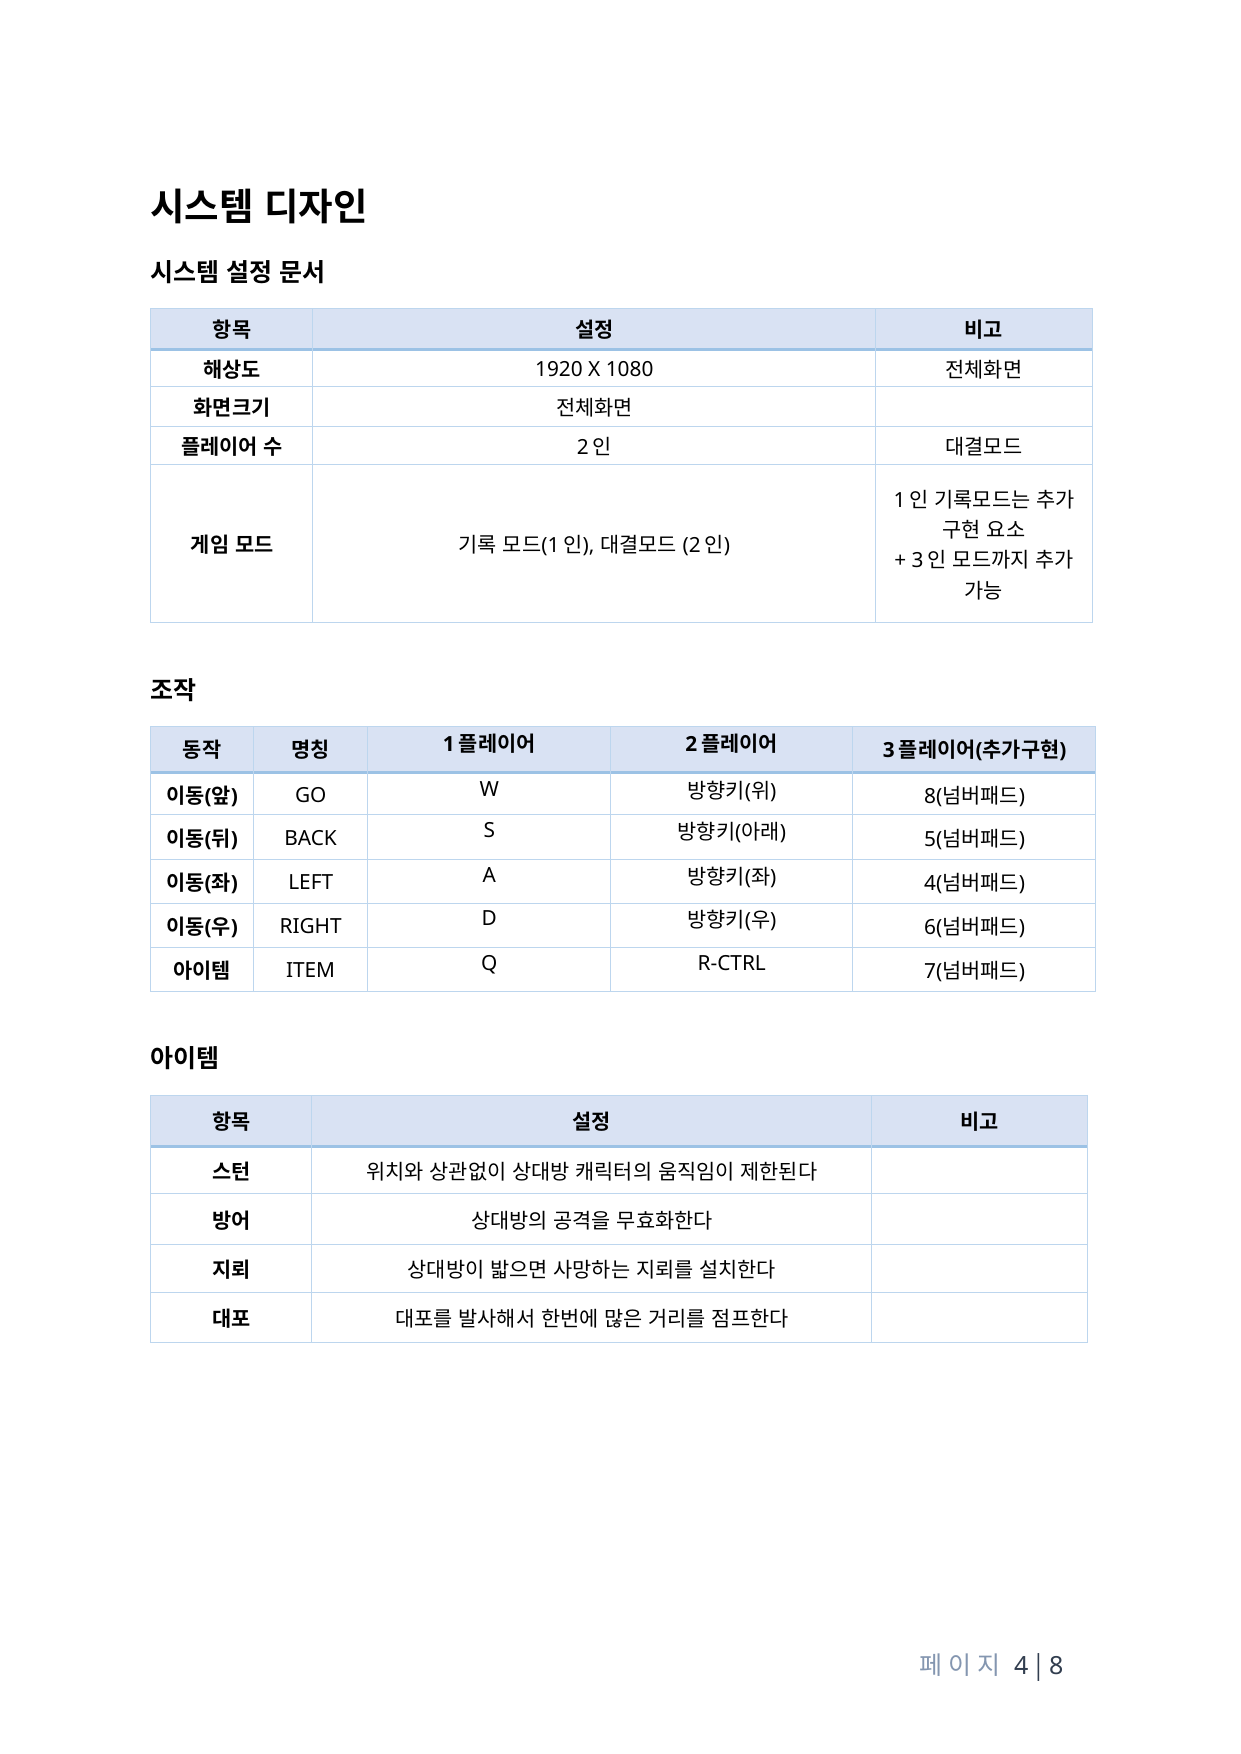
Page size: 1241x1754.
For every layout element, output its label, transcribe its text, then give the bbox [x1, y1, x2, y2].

table_cell 이동(앞) [151, 774, 253, 814]
table_cell 2인 [313, 427, 875, 464]
table_cell GO [254, 774, 367, 814]
table_cell 상대방이 밟으면 사망하는 지뢰를 설치한다 [312, 1245, 871, 1292]
table_cell 기록 모드(1인), 대결모드 (2인) [313, 465, 875, 622]
table_cell 방향키(아래) [611, 815, 852, 859]
table_cell 1920 X 1080 [313, 351, 875, 386]
table_header 동작 [151, 727, 253, 771]
table_cell 7(넘버패드) [853, 948, 1095, 991]
table_cell 대포를 발사해서 한번에 많은 거리를 점프한다 [312, 1293, 871, 1342]
table_header 설정 [312, 1096, 871, 1145]
table_header 비고 [872, 1096, 1087, 1145]
table_cell 지뢰 [151, 1245, 311, 1292]
table_header 항목 [151, 1096, 311, 1145]
table_cell 대포 [151, 1293, 311, 1342]
table_cell 이동(우) [151, 904, 253, 947]
table_cell [872, 1293, 1087, 1342]
table_header 3플레이어(추가구현) [853, 727, 1095, 771]
table_header 2플레이어 [611, 727, 852, 771]
table_cell 방향키(우) [611, 904, 852, 947]
table_header 설정 [313, 309, 875, 348]
subtitle 조작 [150, 670, 1090, 706]
table_cell 화면크기 [151, 387, 312, 426]
table_cell RIGHT [254, 904, 367, 947]
table_cell 위치와 상관없이 상대방 캐릭터의 움직임이 제한된다 [312, 1148, 871, 1193]
table_cell A [368, 860, 610, 902]
table_cell ITEM [254, 948, 367, 991]
table_cell 방향키(좌) [611, 860, 852, 902]
table_cell 이동(뒤) [151, 815, 253, 859]
table_cell 방향키(위) [611, 774, 852, 814]
table_cell W [368, 774, 610, 814]
table_cell BACK [254, 815, 367, 859]
table_cell 전체화면 [313, 387, 875, 426]
table_cell 플레이어 수 [151, 427, 312, 464]
table_cell 아이템 [151, 948, 253, 991]
table_header 명칭 [254, 727, 367, 771]
table_cell R-CTRL [611, 948, 852, 991]
table_header 1플레이어 [368, 727, 610, 771]
table_cell 전체화면 [876, 351, 1092, 386]
table_header 항목 [151, 309, 312, 348]
table_cell 해상도 [151, 351, 312, 386]
table_cell 스턴 [151, 1148, 311, 1193]
table_cell 8(넘버패드) [853, 774, 1095, 814]
table_cell 게임 모드 [151, 465, 312, 622]
table_cell [872, 1194, 1087, 1243]
table_cell D [368, 904, 610, 947]
subtitle 시스템 디자인 [150, 177, 1090, 231]
table_cell 대결모드 [876, 427, 1092, 464]
table_cell 6(넘버패드) [853, 904, 1095, 947]
table_cell S [368, 815, 610, 859]
table_cell [876, 387, 1092, 426]
table_cell 이동(좌) [151, 860, 253, 902]
subtitle 시스템 설정 문서 [150, 252, 1090, 289]
table_header 비고 [876, 309, 1092, 348]
table_cell Q [368, 948, 610, 991]
table_cell 4(넘버패드) [853, 860, 1095, 902]
table_cell LEFT [254, 860, 367, 902]
table_cell [872, 1148, 1087, 1193]
table_cell 방어 [151, 1194, 311, 1243]
table_cell [872, 1245, 1087, 1292]
table_cell 상대방의 공격을 무효화한다 [312, 1194, 871, 1243]
table_cell 5(넘버패드) [853, 815, 1095, 859]
subtitle 아이템 [150, 1039, 1090, 1075]
table_cell 1인 기록모드는 추가 구현 요소 + 3인 모드까지 추가 가능 [876, 465, 1092, 622]
